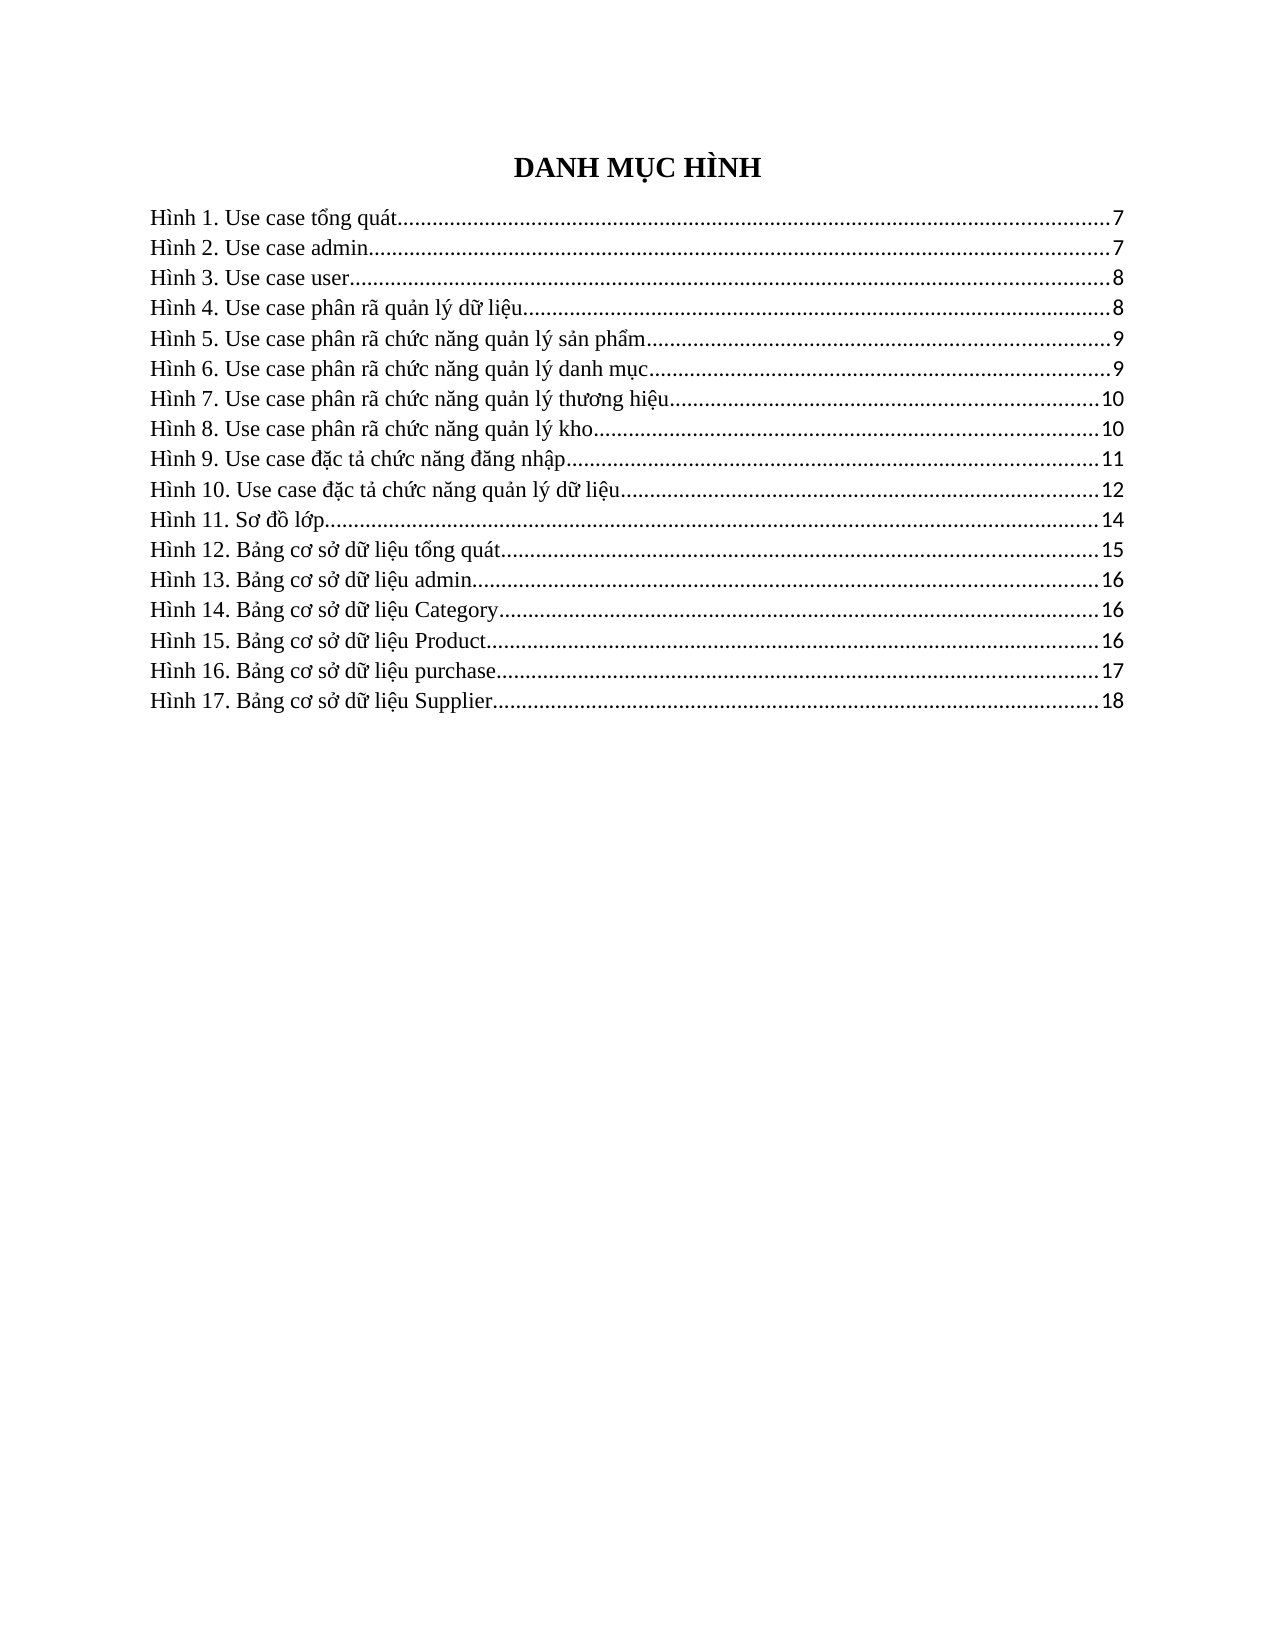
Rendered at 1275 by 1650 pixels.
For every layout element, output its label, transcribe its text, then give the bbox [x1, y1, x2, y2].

text Hình 7. Use case phân rã chức năng quản lý thương hiệu 10 [150, 384, 1125, 412]
text Hình 15. Bảng cơ sở dữ liệu Product 16 [150, 626, 1125, 654]
text Hình 5. Use case phân rã chức năng quản lý sản phẩm 9 [150, 324, 1125, 352]
text Hình 11. Sơ đồ lớp 14 [150, 505, 1125, 533]
text Hình 9. Use case đặc tả chức năng đăng nhập 11 [150, 444, 1125, 472]
text Hình 8. Use case phân rã chức năng quản lý kho 10 [150, 414, 1125, 442]
text DANH MỤC HÌNH [150, 150, 1125, 183]
text Hình 12. Bảng cơ sở dữ liệu tổng quát 15 [150, 535, 1125, 563]
text Hình 6. Use case phân rã chức năng quản lý danh mục 9 [150, 354, 1125, 382]
text Hình 3. Use case user 8 [150, 263, 1125, 291]
text Hình 13. Bảng cơ sở dữ liệu admin 16 [150, 565, 1125, 593]
text Hình 17. Bảng cơ sở dữ liệu Supplier 18 [150, 686, 1125, 714]
text Hình 4. Use case phân rã quản lý dữ liệu 8 [150, 293, 1125, 321]
text Hình 1. Use case tổng quát 7 [150, 203, 1125, 231]
text Hình 14. Bảng cơ sở dữ liệu Category 16 [150, 596, 1125, 623]
text Hình 10. Use case đặc tả chức năng quản lý dữ liệu 12 [150, 475, 1125, 503]
text Hình 16. Bảng cơ sở dữ liệu purchase 17 [150, 656, 1125, 684]
text Hình 2. Use case admin 7 [150, 233, 1125, 261]
